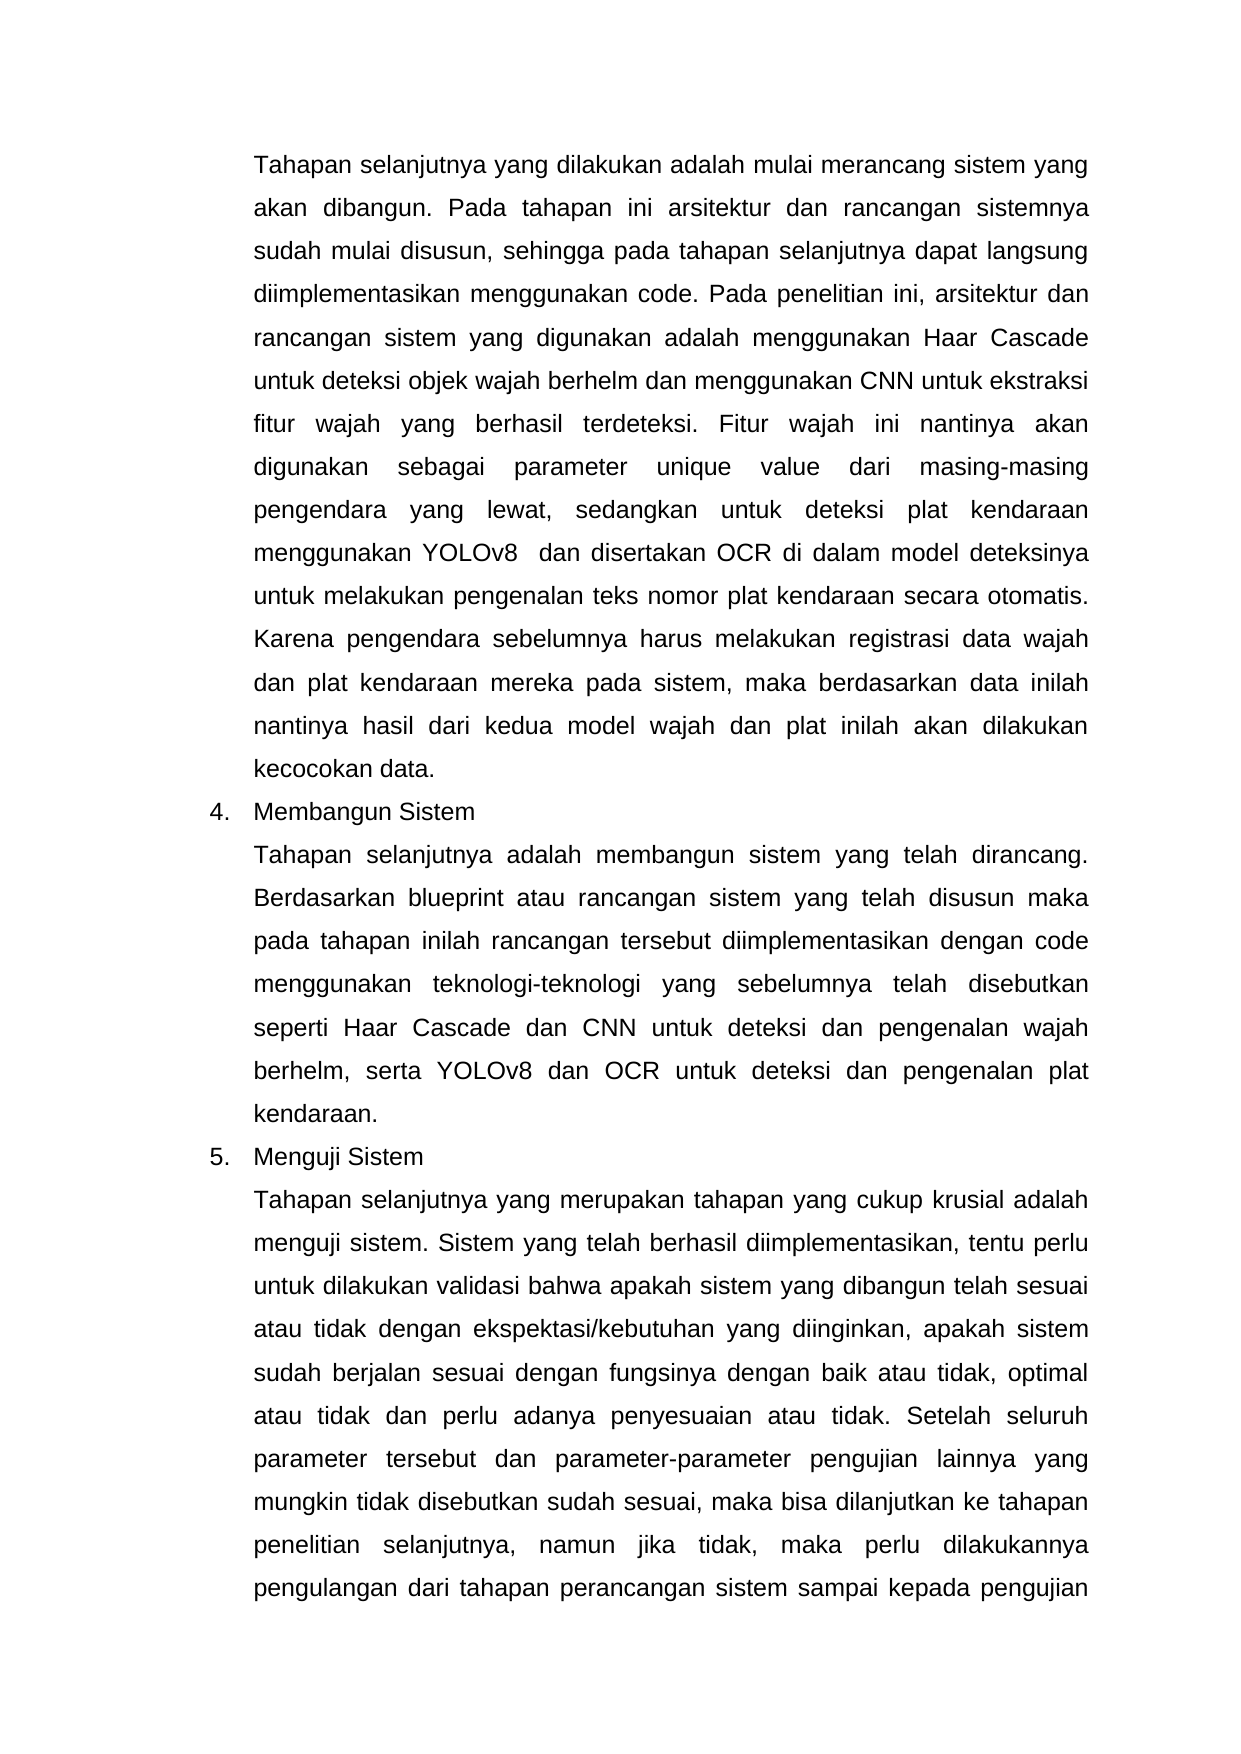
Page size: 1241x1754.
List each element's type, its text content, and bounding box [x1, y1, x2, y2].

text Tahapan selanjutnya yang dilakukan adalah mulai merancang sistem yang akan dibangun. Pada tahapan ini arsitektur dan rancangan sistemnya sudah mulai disusun, sehingga pada tahapan selanjutnya dapat langsung diimplementasikan menggunakan code. Pada penelitian ini, arsitektur dan rancangan sistem yang digunakan adalah menggunakan Haar Cascade untuk deteksi objek wajah berhelm dan menggunakan CNN untuk ekstraksi fitur wajah yang berhasil terdeteksi. Fitur wajah ini nantinya akan digunakan sebagai parameter unique value dari masing-masing pengendara yang lewat, sedangkan untuk deteksi plat kendaraan menggunakan YOLOv8 dan disertakan OCR di dalam model deteksinya untuk melakukan pengenalan teks nomor plat kendaraan secara otomatis. Karena pengendara sebelumnya harus melakukan registrasi data wajah dan plat kendaraan mereka pada sistem, maka berdasarkan data inilah nantinya hasil dari kedua model wajah dan plat inilah akan dilakukan kecocokan data. [253, 150, 1090, 782]
list Menguji Sistem [209, 1142, 1090, 1171]
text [253, 1185, 1090, 1602]
list Membangun Sistem [209, 797, 1090, 826]
text Tahapan selanjutnya adalah membangun sistem yang telah dirancang. Berdasarkan blueprint atau rancangan sistem yang telah disusun maka pada tahapan inilah rancangan tersebut diimplementasikan dengan code menggunakan teknologi-teknologi yang sebelumnya telah disebutkan seperti Haar Cascade dan CNN untuk deteksi dan pengenalan wajah berhelm, serta YOLOv8 dan OCR untuk deteksi dan pengenalan plat kendaraan. [253, 840, 1090, 1127]
